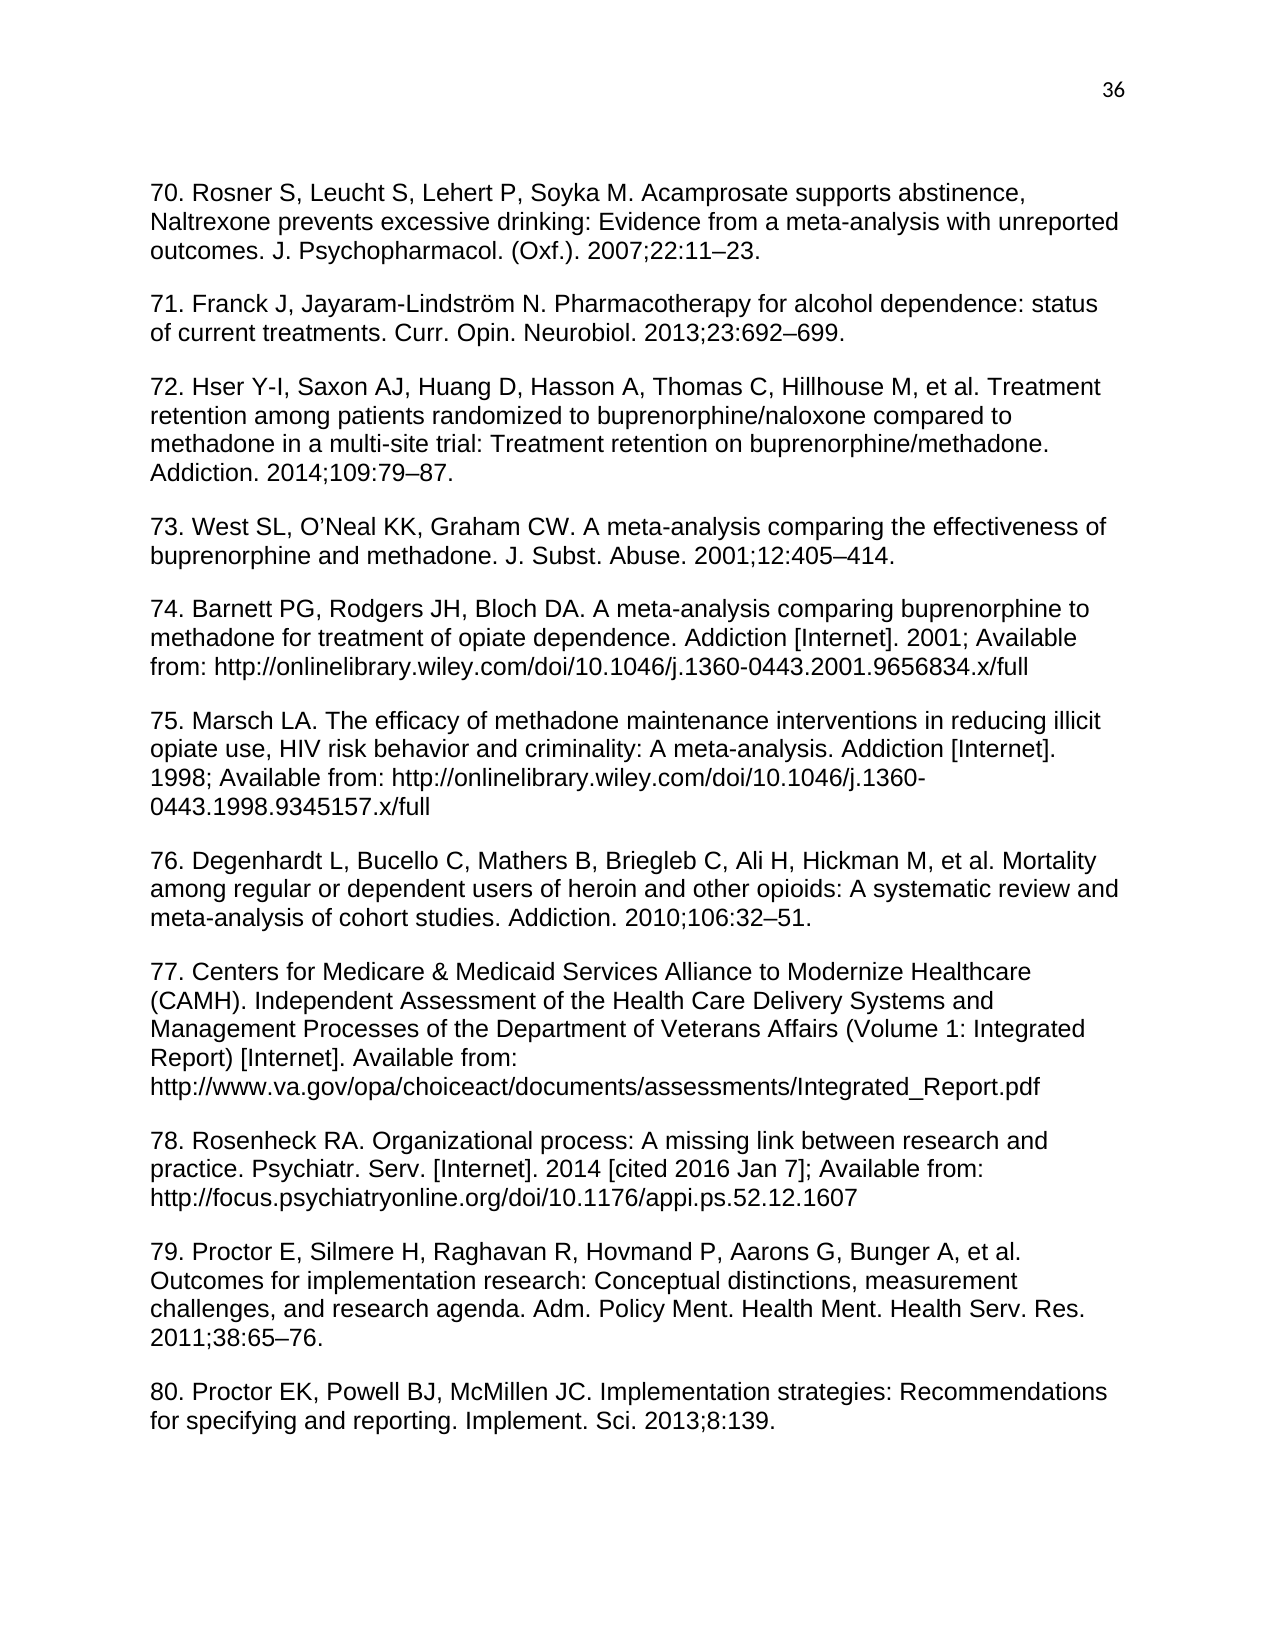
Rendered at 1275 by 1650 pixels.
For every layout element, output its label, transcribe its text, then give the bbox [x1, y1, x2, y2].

text 70. Rosner S, Leucht S, Lehert P, Soyka M. Acamprosate supports abstinence, Naltrexone prevents excessive drinking: Evidence from a meta-analysis with unreported outcomes. J. Psychopharmacol. (Oxf.). 2007;22:11–23. [150, 178, 1125, 264]
text 78. Rosenheck RA. Organizational process: A missing link between research and practice. Psychiatr. Serv. [Internet]. 2014 [cited 2016 Jan 7]; Available from: http://focus.psychiatryonline.org/doi/10.1176/appi.ps.52.12.1607 [150, 1126, 1125, 1212]
text 72. Hser Y-I, Saxon AJ, Huang D, Hasson A, Thomas C, Hillhouse M, et al. Treatment retention among patients randomized to buprenorphine/naloxone compared to methadone in a multi-site trial: Treatment retention on buprenorphine/methadone. Addiction. 2014;109:79–87. [150, 372, 1125, 487]
text 73. West SL, O’Neal KK, Graham CW. A meta-analysis comparing the effectiveness of buprenorphine and methadone. J. Subst. Abuse. 2001;12:405–414. [150, 512, 1125, 569]
text 80. Proctor EK, Powell BJ, McMillen JC. Implementation strategies: Recommendations for specifying and reporting. Implement. Sci. 2013;8:139. [150, 1377, 1125, 1434]
text 71. Franck J, Jayaram-Lindström N. Pharmacotherapy for alcohol dependence: status of current treatments. Curr. Opin. Neurobiol. 2013;23:692–699. [150, 289, 1125, 347]
text 79. Proctor E, Silmere H, Raghavan R, Hovmand P, Aarons G, Bunger A, et al. Outcomes for implementation research: Conceptual distinctions, measurement challenges, and research agenda. Adm. Policy Ment. Health Ment. Health Serv. Res. 2011;38:65–76. [150, 1237, 1125, 1352]
text 75. Marsch LA. The efficacy of methadone maintenance interventions in reducing illicit opiate use, HIV risk behavior and criminality: A meta-analysis. Addiction [Internet]. 1998; Available from: http://onlinelibrary.wiley.com/doi/10.1046/j.1360-0443.1998.9345157.x/full [150, 706, 1125, 821]
text 77. Centers for Medicare & Medicaid Services Alliance to Modernize Healthcare (CAMH). Independent Assessment of the Health Care Delivery Systems and Management Processes of the Department of Veterans Affairs (Volume 1: Integrated Report) [Internet]. Available from: http://www.va.gov/opa/choiceact/documents/assessments/Integrated_Report.pdf [150, 957, 1125, 1101]
text 76. Degenhardt L, Bucello C, Mathers B, Briegleb C, Ali H, Hickman M, et al. Mortality among regular or dependent users of heroin and other opioids: A systematic review and meta-analysis of cohort studies. Addiction. 2010;106:32–51. [150, 846, 1125, 932]
text 74. Barnett PG, Rodgers JH, Bloch DA. A meta-analysis comparing buprenorphine to methadone for treatment of opiate dependence. Addiction [Internet]. 2001; Available from: http://onlinelibrary.wiley.com/doi/10.1046/j.1360-0443.2001.9656834.x/full [150, 594, 1125, 681]
